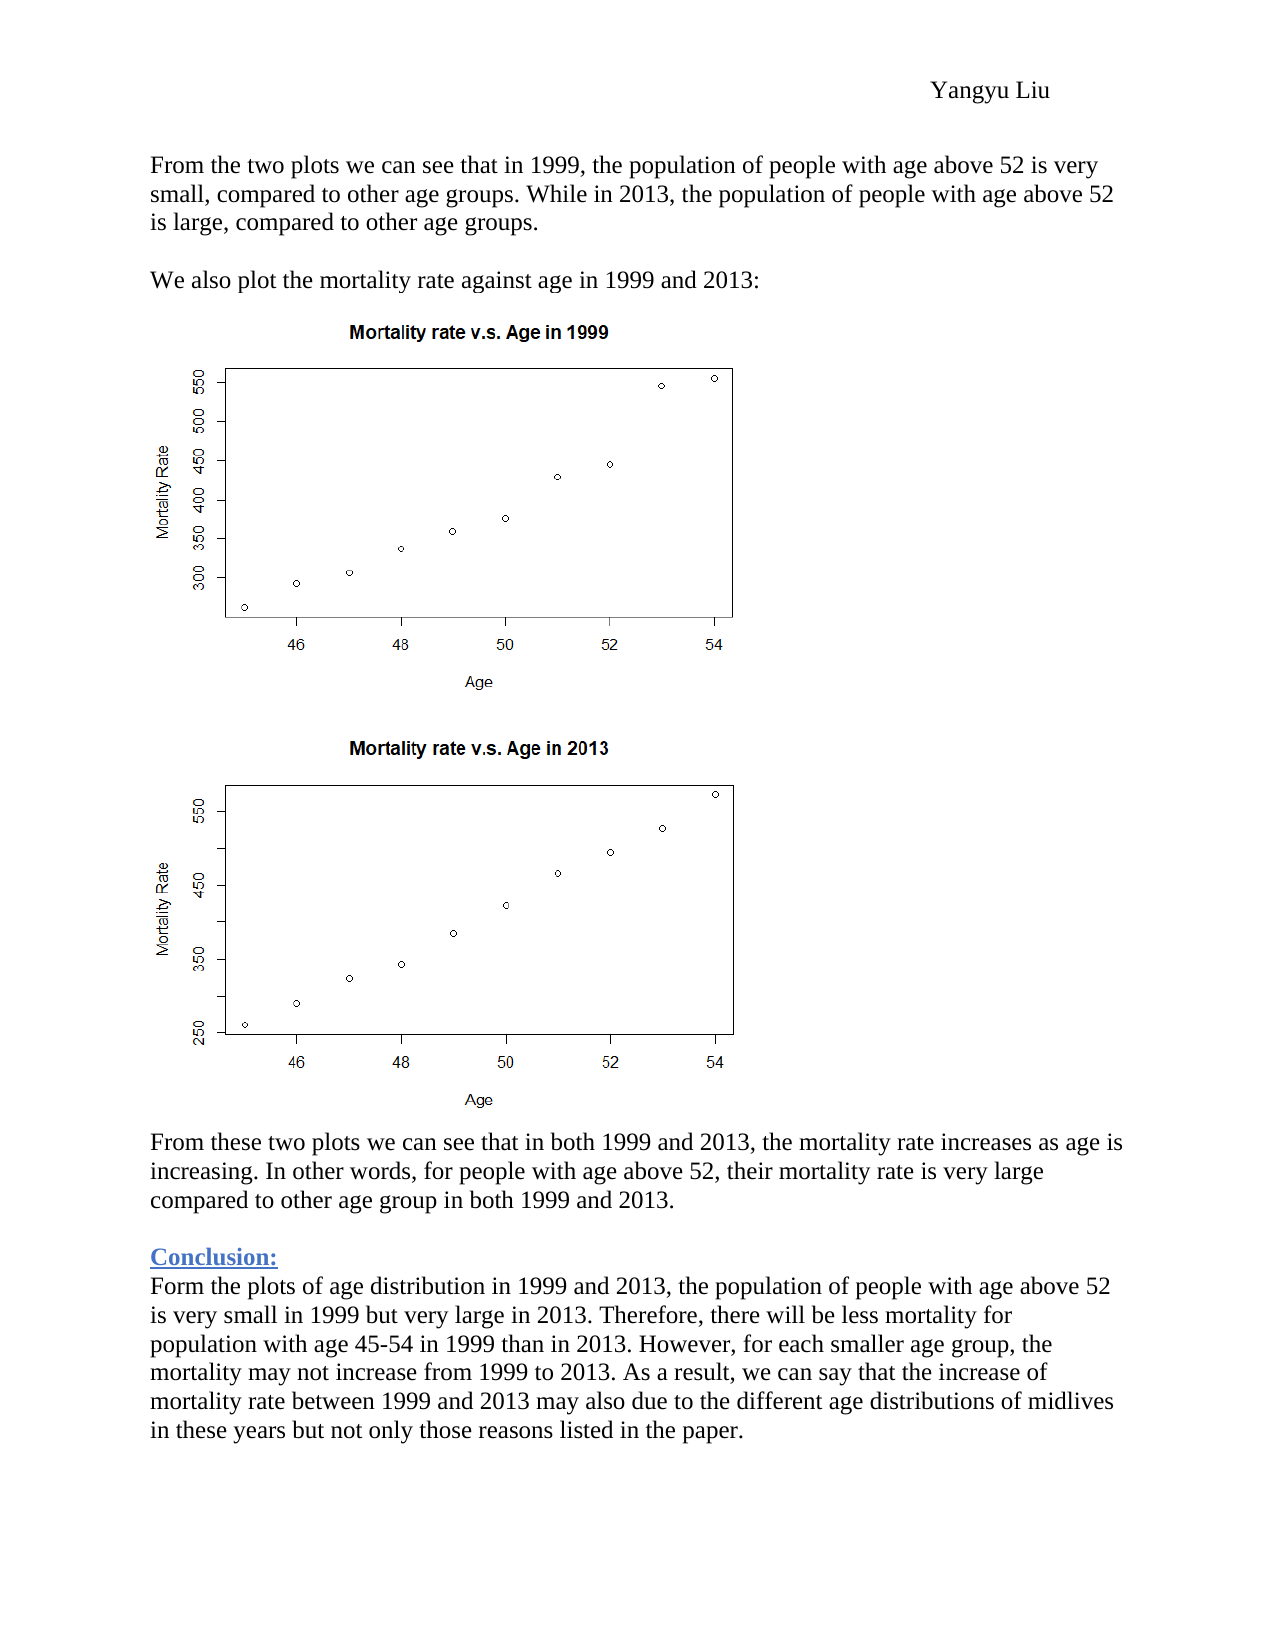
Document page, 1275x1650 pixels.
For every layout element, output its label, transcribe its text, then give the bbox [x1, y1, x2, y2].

text We also plot the mortality rate against age in 1999 and 2013: [150, 265, 1125, 294]
text Conclusion: [150, 1242, 1125, 1271]
text Form the plots of age distribution in 1999 and 2013, the population of people with age above 52 is very small in 1999 but very large in 2013. Therefore, there will be less mortality for population with age 45-54 in 1999 than in 2013. However, for each smaller age group, the mortality may not increase from 1999 to 2013. As a result, we can say that the increase of mortality rate between 1999 and 2013 may also due to the different age distributions of midlives in these years but not only those reasons listed in the paper. [150, 1271, 1125, 1444]
text From the two plots we can see that in 1999, the population of people with age above 52 is very small, compared to other age groups. While in 2013, the population of people with age above 52 is large, compared to other age groups. [150, 150, 1125, 236]
picture [150, 293, 772, 1128]
text From these two plots we can see that in both 1999 and 2013, the mortality rate increases as age is increasing. In other words, for people with age above 52, their mortality rate is very large compared to other age group in both 1999 and 2013. [150, 1127, 1125, 1214]
